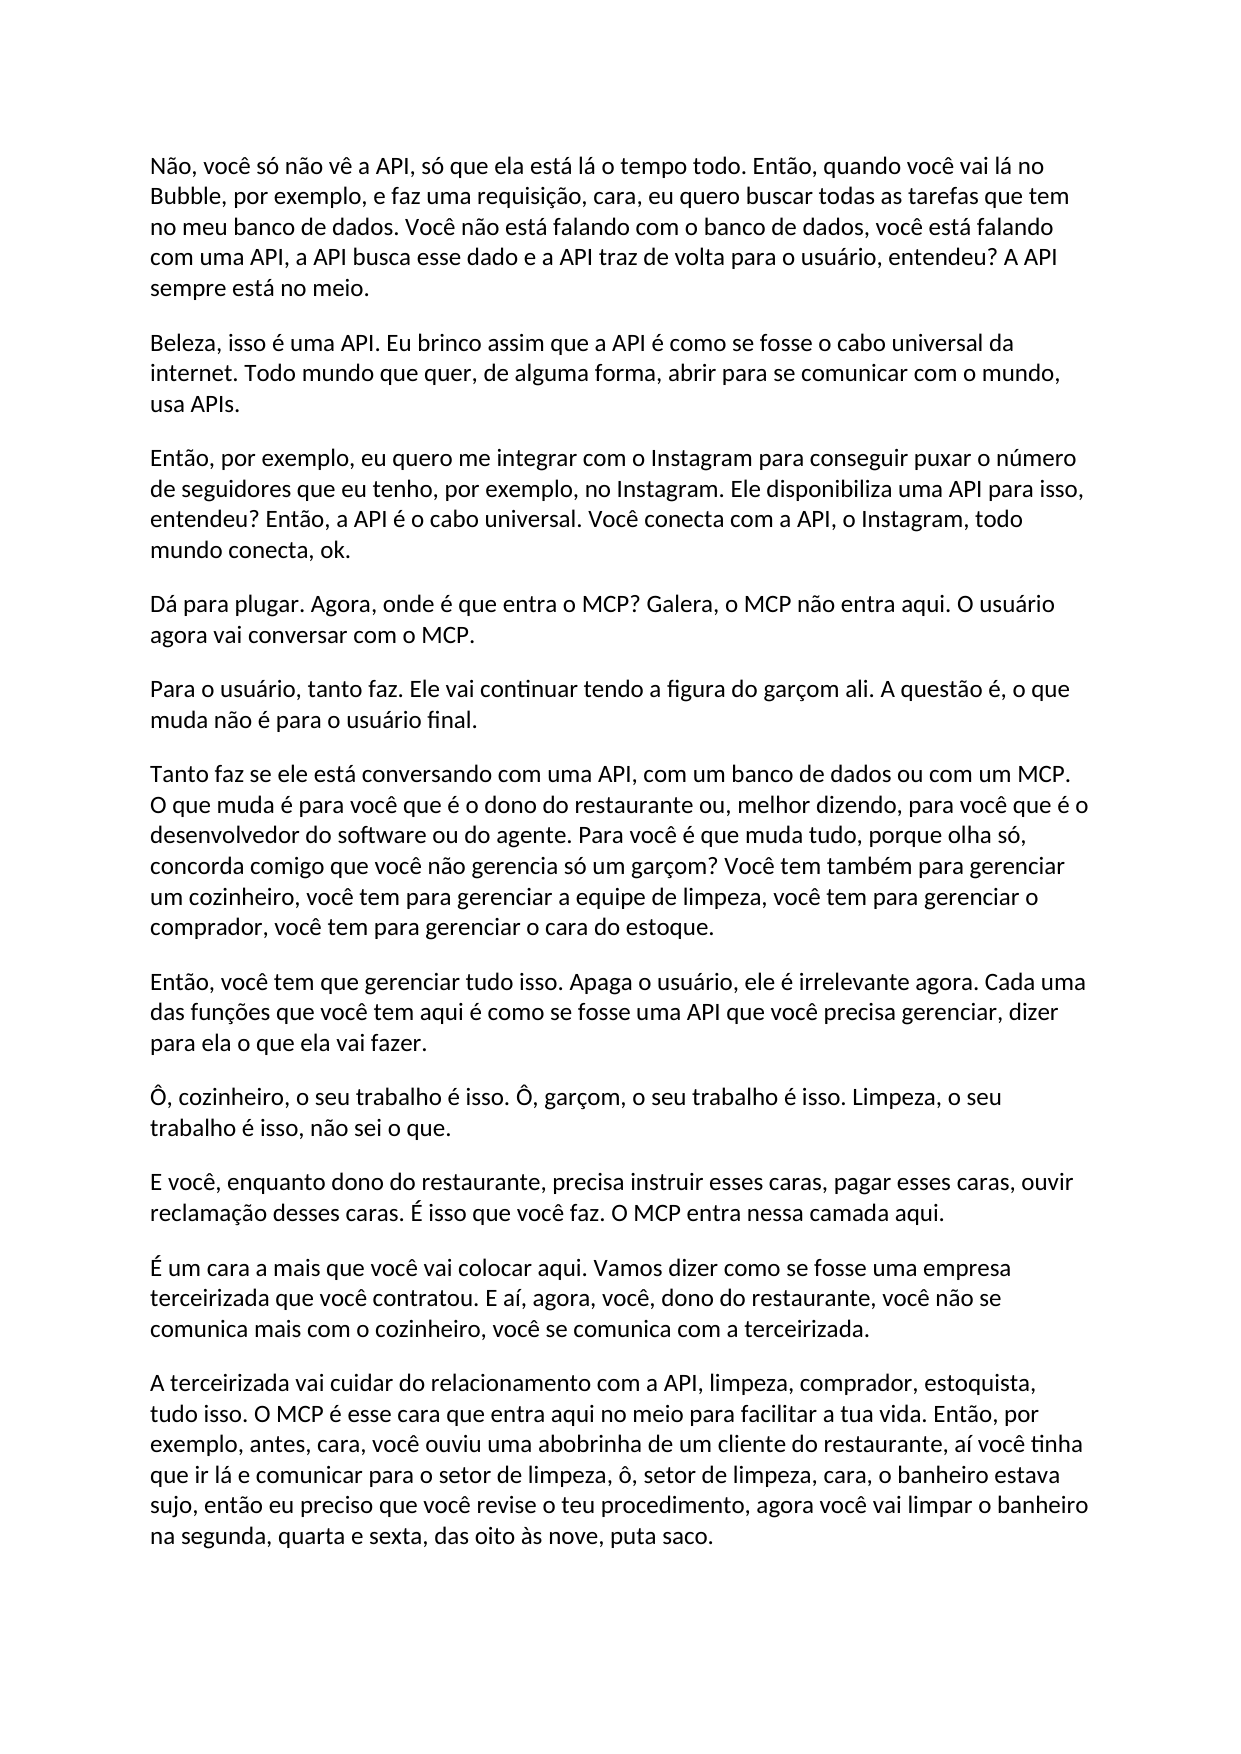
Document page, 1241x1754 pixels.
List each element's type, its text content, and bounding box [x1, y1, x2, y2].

text Então, você tem que gerenciar tudo isso. Apaga o usuário, ele é irrelevante agora. Cada uma das funções que você tem aqui é como se fosse uma API que você precisa gerenciar, dizer para ela o que ela vai fazer. [150, 966, 1090, 1057]
text A terceirizada vai cuidar do relacionamento com a API, limpeza, comprador, estoquista, tudo isso. O MCP é esse cara que entra aqui no meio para facilitar a tua vida. Então, por exemplo, antes, cara, você ouviu uma abobrinha de um cliente do restaurante, aí você tinha que ir lá e comunicar para o setor de limpeza, ô, setor de limpeza, cara, o banheiro estava sujo, então eu preciso que você revise o teu procedimento, agora você vai limpar o banheiro na segunda, quarta e sexta, das oito às nove, puta saco. [150, 1367, 1090, 1550]
text Tanto faz se ele está conversando com uma API, com um banco de dados ou com um MCP. O que muda é para você que é o dono do restaurante ou, melhor dizendo, para você que é o desenvolvedor do software ou do agente. Para você é que muda tudo, porque olha só, concorda comigo que você não gerencia só um garçom? Você tem também para gerenciar um cozinheiro, você tem para gerenciar a equipe de limpeza, você tem para gerenciar o comprador, você tem para gerenciar o cara do estoque. [150, 759, 1090, 942]
text E você, enquanto dono do restaurante, precisa instruir esses caras, pagar esses caras, ouvir reclamação desses caras. É isso que você faz. O MCP entra nessa camada aqui. [150, 1167, 1090, 1228]
text É um cara a mais que você vai colocar aqui. Vamos dizer como se fosse uma empresa terceirizada que você contratou. E aí, agora, você, dono do restaurante, você não se comunica mais com o cozinheiro, você se comunica com a terceirizada. [150, 1252, 1090, 1343]
text Então, por exemplo, eu quero me integrar com o Instagram para conseguir puxar o número de seguidores que eu tenho, por exemplo, no Instagram. Ele disponibiliza uma API para isso, entendeu? Então, a API é o cabo universal. Você conecta com a API, o Instagram, todo mundo conecta, ok. [150, 442, 1090, 564]
text Para o usuário, tanto faz. Ele vai continuar tendo a figura do garçom ali. A questão é, o que muda não é para o usuário final. [150, 673, 1090, 734]
text Não, você só não vê a API, só que ela está lá o tempo todo. Então, quando você vai lá no Bubble, por exemplo, e faz uma requisição, cara, eu quero buscar todas as tarefas que tem no meu banco de dados. Você não está falando com o banco de dados, você está falando com uma API, a API busca esse dado e a API traz de volta para o usuário, entendeu? A API sempre está no meio. [150, 150, 1090, 303]
text Beleza, isso é uma API. Eu brinco assim que a API é como se fosse o cabo universal da internet. Todo mundo que quer, de alguma forma, abrir para se comunicar com o mundo, usa APIs. [150, 327, 1090, 418]
text Ô, cozinheiro, o seu trabalho é isso. Ô, garçom, o seu trabalho é isso. Limpeza, o seu trabalho é isso, não sei o que. [150, 1081, 1090, 1142]
text Dá para plugar. Agora, onde é que entra o MCP? Galera, o MCP não entra aqui. O usuário agora vai conversar com o MCP. [150, 588, 1090, 649]
